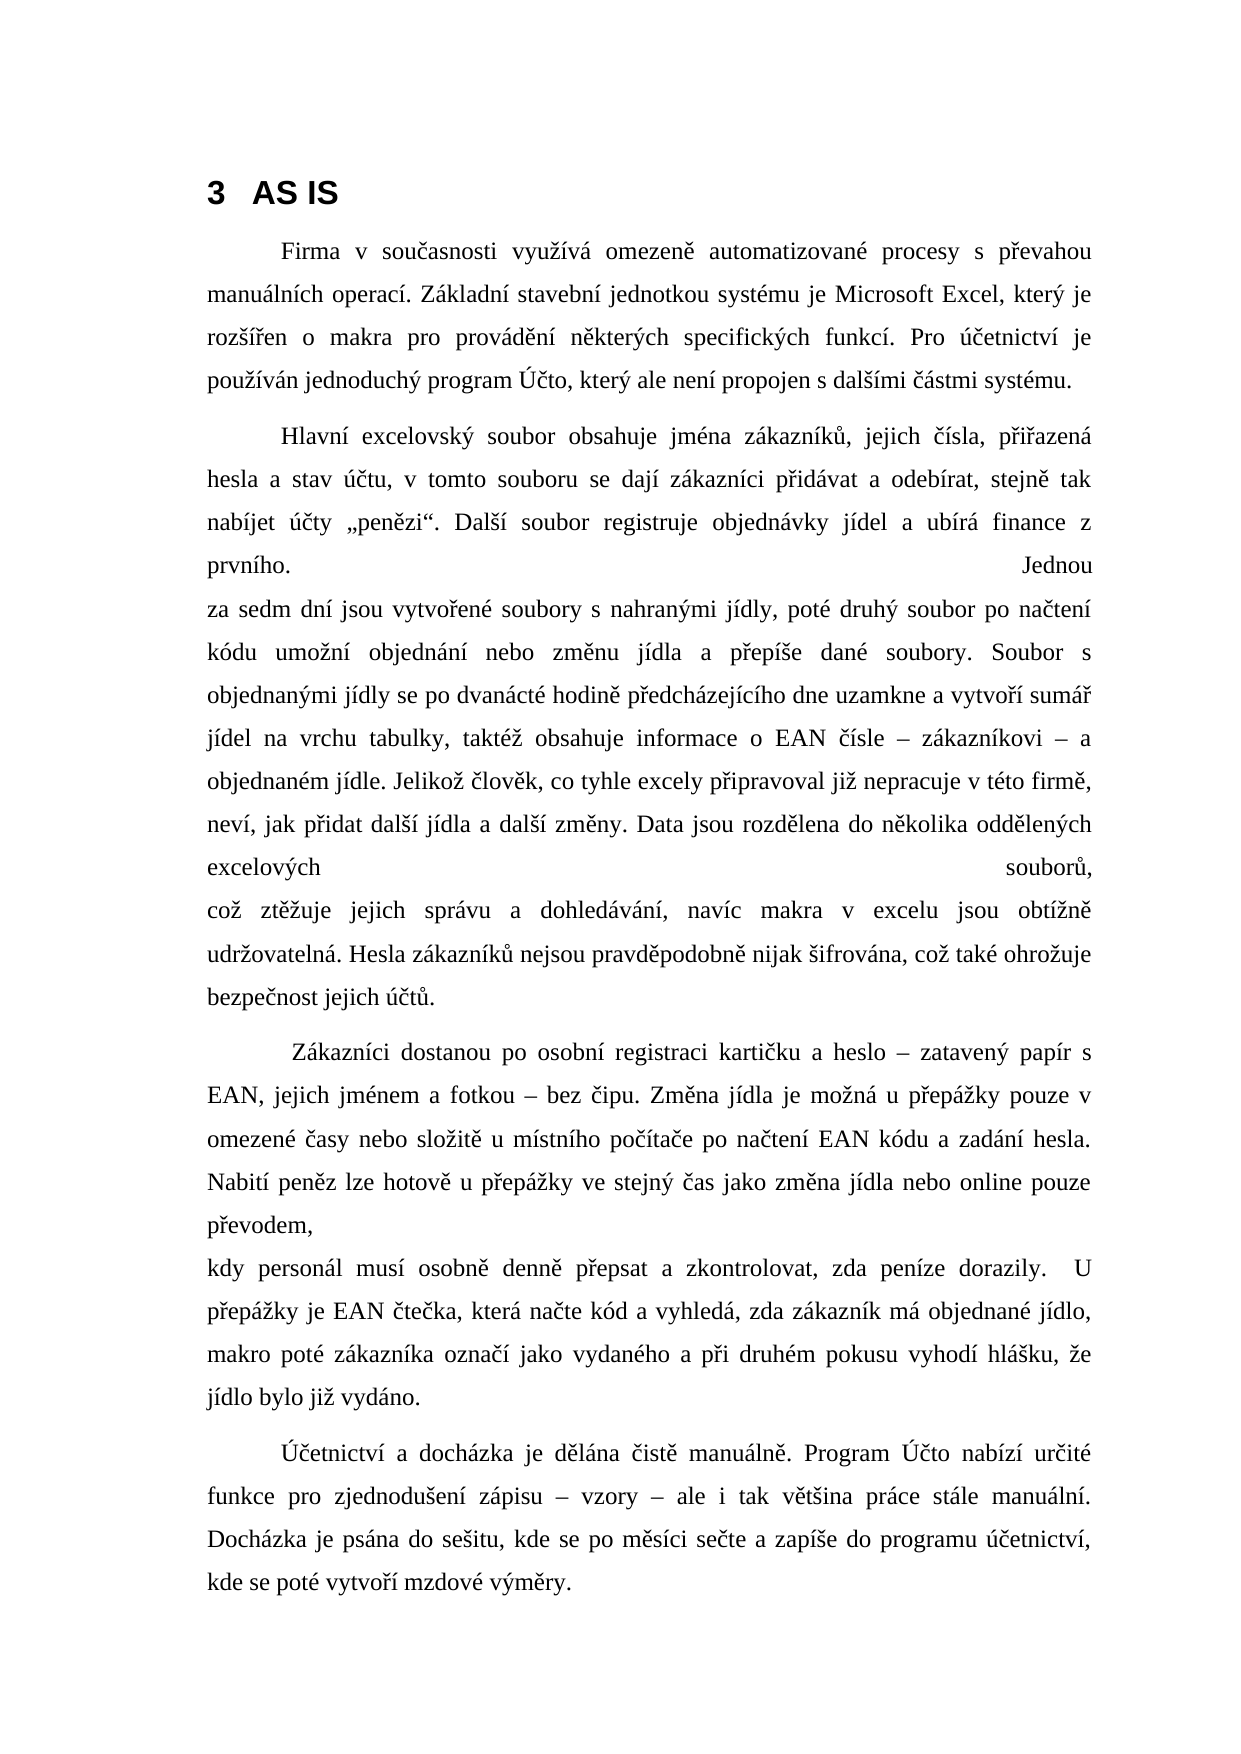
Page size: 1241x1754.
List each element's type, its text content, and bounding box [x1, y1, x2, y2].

text Firma v současnosti využívá omezeně automatizované procesy s převahou manuálních operací. Základní stavební jednotkou systému je Microsoft Excel, který je rozšířen o makra pro provádění některých specifických funkcí. Pro účetnictví je používán jednoduchý program Účto, který ale není propojen s dalšími částmi systému. [207, 236, 1092, 394]
text Hlavní excelovský soubor obsahuje jména zákazníků, jejich čísla, přiřazená hesla a stav účtu, v tomto souboru se dají zákazníci přidávat a odebírat, stejně tak nabíjet účty „penězi“. Další soubor registruje objednávky jídel a ubírá finance z prvního. Jednou za sedm dní jsou vytvořené soubory s nahranými jídly, poté druhý soubor po načtení kódu umožní objednání nebo změnu jídla a přepíše dané soubory. Soubor s objednanými jídly se po dvanácté hodině předcházejícího dne uzamkne a vytvoří sumář jídel na vrchu tabulky, taktéž obsahuje informace o EAN čísle – zákazníkovi – a objednaném jídle. Jelikož člověk, co tyhle excely připravoval již nepracuje v této firmě, neví, jak přidat další jídla a další změny. Data jsou rozdělena do několika oddělených excelových souborů, což ztěžuje jejich správu a dohledávání, navíc makra v excelu jsou obtížně udržovatelná. Hesla zákazníků nejsou pravděpodobně nijak šifrována, což také ohrožuje bezpečnost jejich účtů. [207, 421, 1092, 1011]
text Zákazníci dostanou po osobní registraci kartičku a heslo – zatavený papír s EAN, jejich jménem a fotkou – bez čipu. Změna jídla je možná u přepážky pouze v omezené časy nebo složitě u místního počítače po načtení EAN kódu a zadání hesla. Nabití peněz lze hotově u přepážky ve stejný čas jako změna jídla nebo online pouze převodem, kdy personál musí osobně denně přepsat a zkontrolovat, zda peníze dorazily. U přepážky je EAN čtečka, která načte kód a vyhledá, zda zákazník má objednané jídlo, makro poté zákazníka označí jako vydaného a při druhém pokusu vyhodí hlášku, že jídlo bylo již vydáno. [207, 1037, 1092, 1411]
text Účetnictví a docházka je dělána čistě manuálně. Program Účto nabízí určité funkce pro zjednodušení zápisu – vzory – ale i tak většina práce stále manuální. Docházka je psána do sešitu, kde se po měsíci sečte a zapíše do programu účetnictví, kde se poté vytvoří mzdové výměry. [207, 1438, 1092, 1596]
subtitle AS IS [207, 173, 1092, 211]
